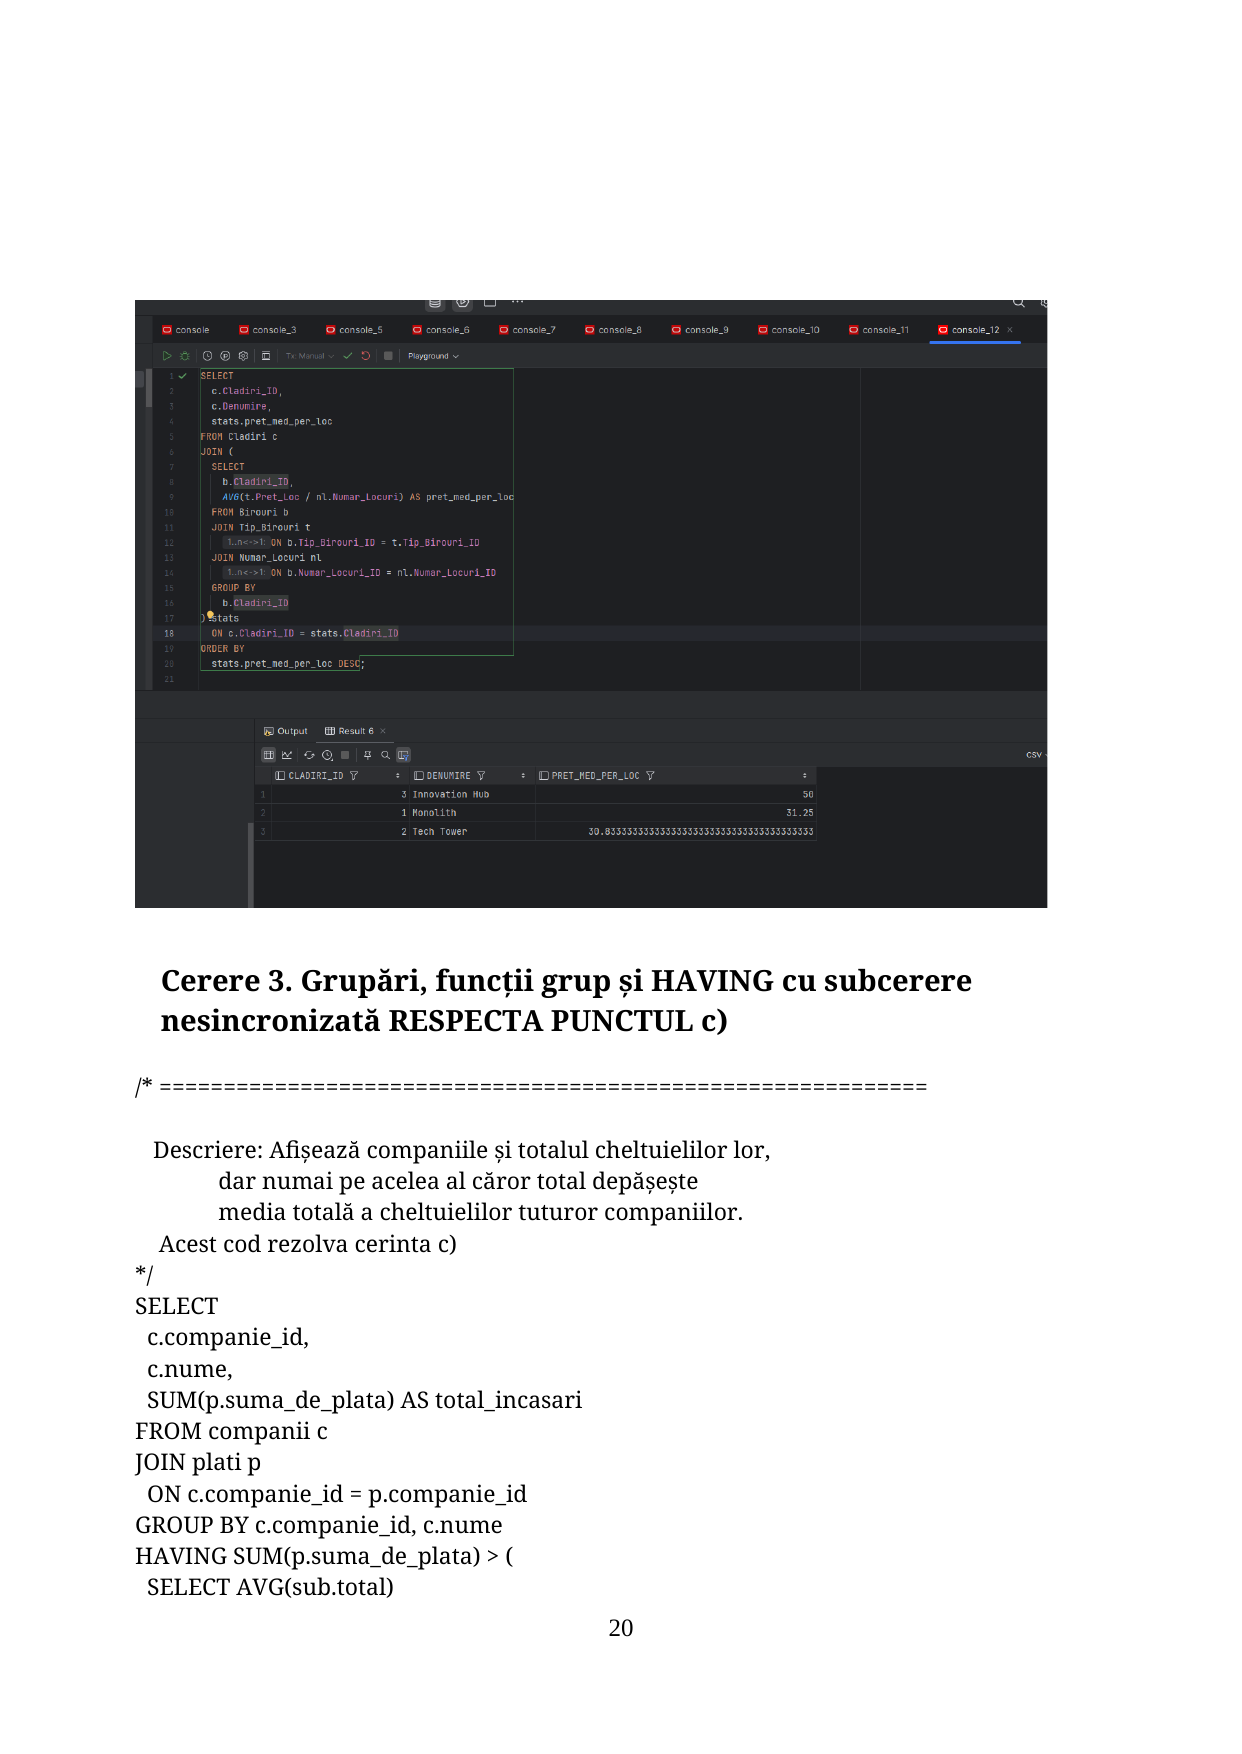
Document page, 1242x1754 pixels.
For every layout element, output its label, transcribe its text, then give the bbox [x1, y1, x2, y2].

text dar numai pe acelea al căror total depășește [135, 1165, 1107, 1196]
text media totală a cheltuielilor tuturor companiilor. [135, 1196, 1107, 1228]
text Acest cod rezolva cerinta c) [135, 1228, 1107, 1259]
picture [135, 300, 1048, 908]
text FROM companii c [135, 1415, 1107, 1446]
text SELECT [135, 1290, 1107, 1321]
text c.nume, [135, 1353, 1107, 1384]
text c.companie_id, [135, 1321, 1107, 1353]
text */ [135, 1259, 1107, 1290]
subtitle Cerere 3. Grupări, funcții grup și HAVING cu subcerere nesincronizată RESPECTA PUNCTUL c) [161, 961, 1081, 1040]
text ON c.companie_id = p.companie_id [135, 1478, 1107, 1509]
text HAVING SUM(p.suma_de_plata) > ( [135, 1540, 1107, 1571]
text SELECT AVG(sub.total) [135, 1571, 1107, 1603]
text JOIN plati p [135, 1446, 1107, 1478]
text SUM(p.suma_de_plata) AS total_incasari [135, 1384, 1107, 1415]
text Descriere: Afișează companiile și totalul cheltuielilor lor, [135, 1134, 1107, 1165]
text GROUP BY c.companie_id, c.nume [135, 1509, 1107, 1540]
text /* ============================================================ [135, 1071, 1107, 1103]
